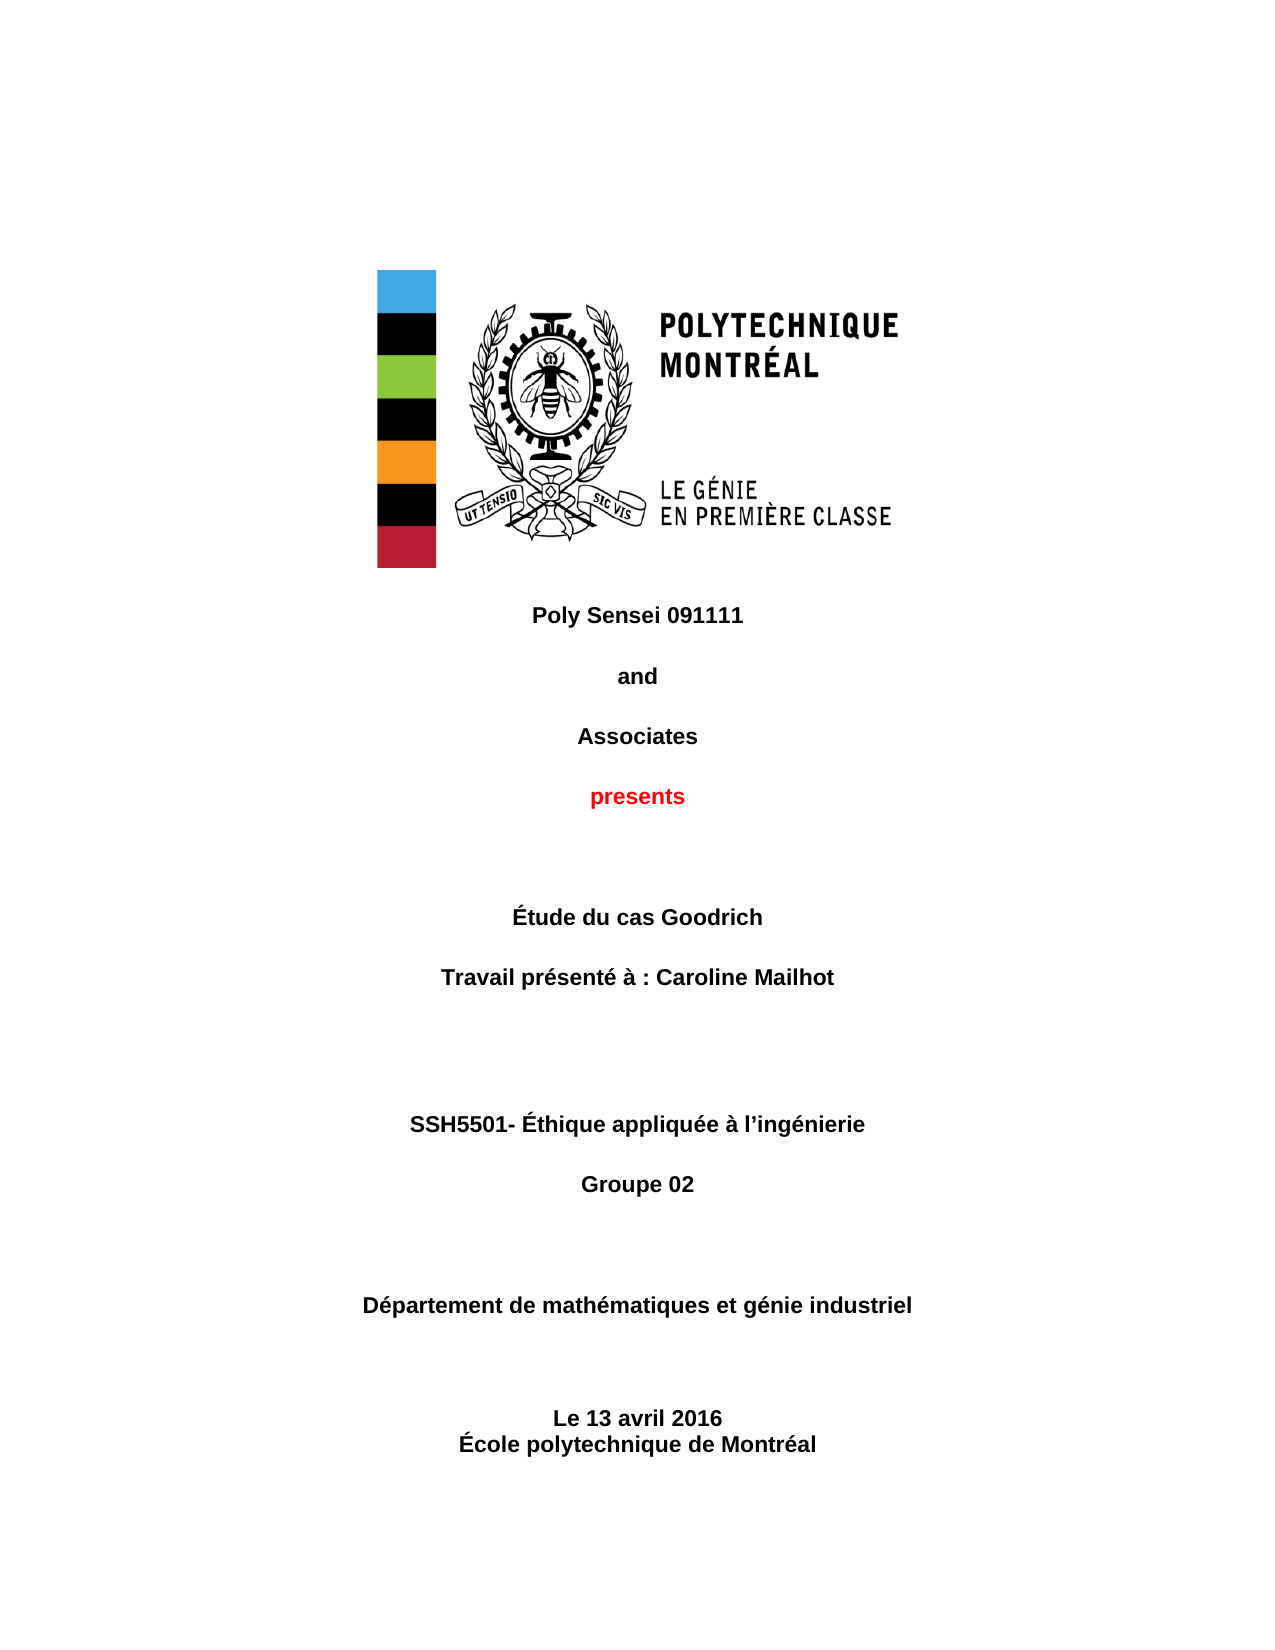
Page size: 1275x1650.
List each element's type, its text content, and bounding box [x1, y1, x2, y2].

text Département de mathématiques et génie industriel [187, 1292, 1087, 1318]
text Groupe 02 [187, 1171, 1087, 1198]
text and [187, 663, 1087, 689]
text École polytechnique de Montréal [187, 1431, 1087, 1458]
picture [377, 270, 898, 568]
text Associates [187, 723, 1087, 749]
text Le 13 avril 2016 [187, 1405, 1087, 1431]
text Étude du cas Goodrich [187, 904, 1087, 930]
text presents [187, 783, 1087, 809]
text SSH5501- Éthique appliquée à l’ingénierie [187, 1111, 1087, 1137]
text Travail présenté à : Caroline Mailhot [187, 964, 1087, 991]
text Poly Sensei 091111 [187, 602, 1087, 629]
